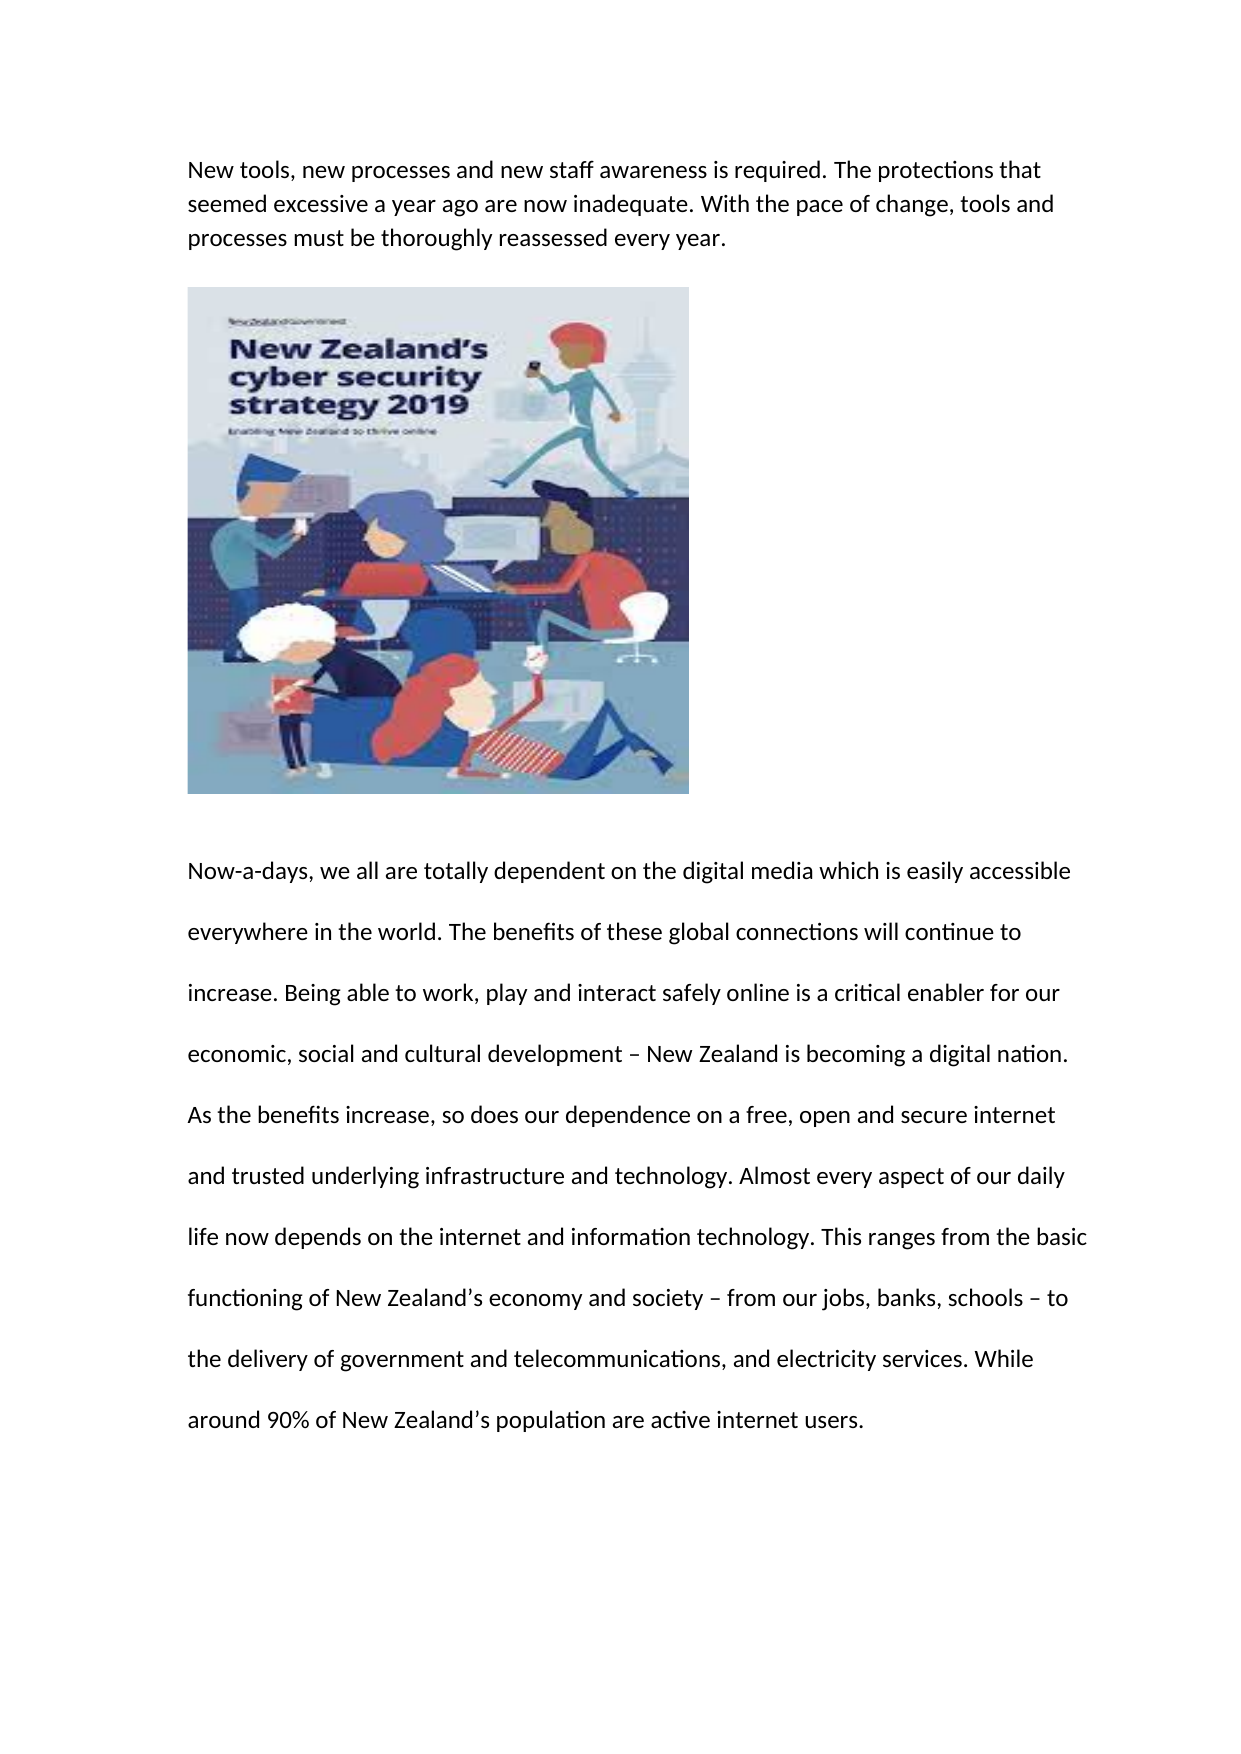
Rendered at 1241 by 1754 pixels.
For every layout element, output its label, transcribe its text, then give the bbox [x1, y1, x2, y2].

list New tools, new processes and new staff awareness is required. The protections that seemed excessive a year ago are now inadequate. With the pace of change, tools and processes must be thoroughly reassessed every year. [187, 150, 1090, 253]
list Now-a-days, we all are totally dependent on the digital media which is easily accessible everywhere in the world. The benefits of these global connections will continue to increase. Being able to work, play and interact safely online is a critical enabler for our economic, social and cultural development – New Zealand is becoming a digital nation. As the benefits increase, so does our dependence on a free, open and secure internet and trusted underlying infrastructure and technology. Almost every aspect of our daily life now depends on the internet and information technology. This ranges from the basic functioning of New Zealand’s economy and society – from our jobs, banks, schools – to the delivery of government and telecommunications, and electricity services. While around 90% of New Zealand’s population are active internet users. [187, 855, 1090, 1435]
picture [187, 287, 689, 794]
